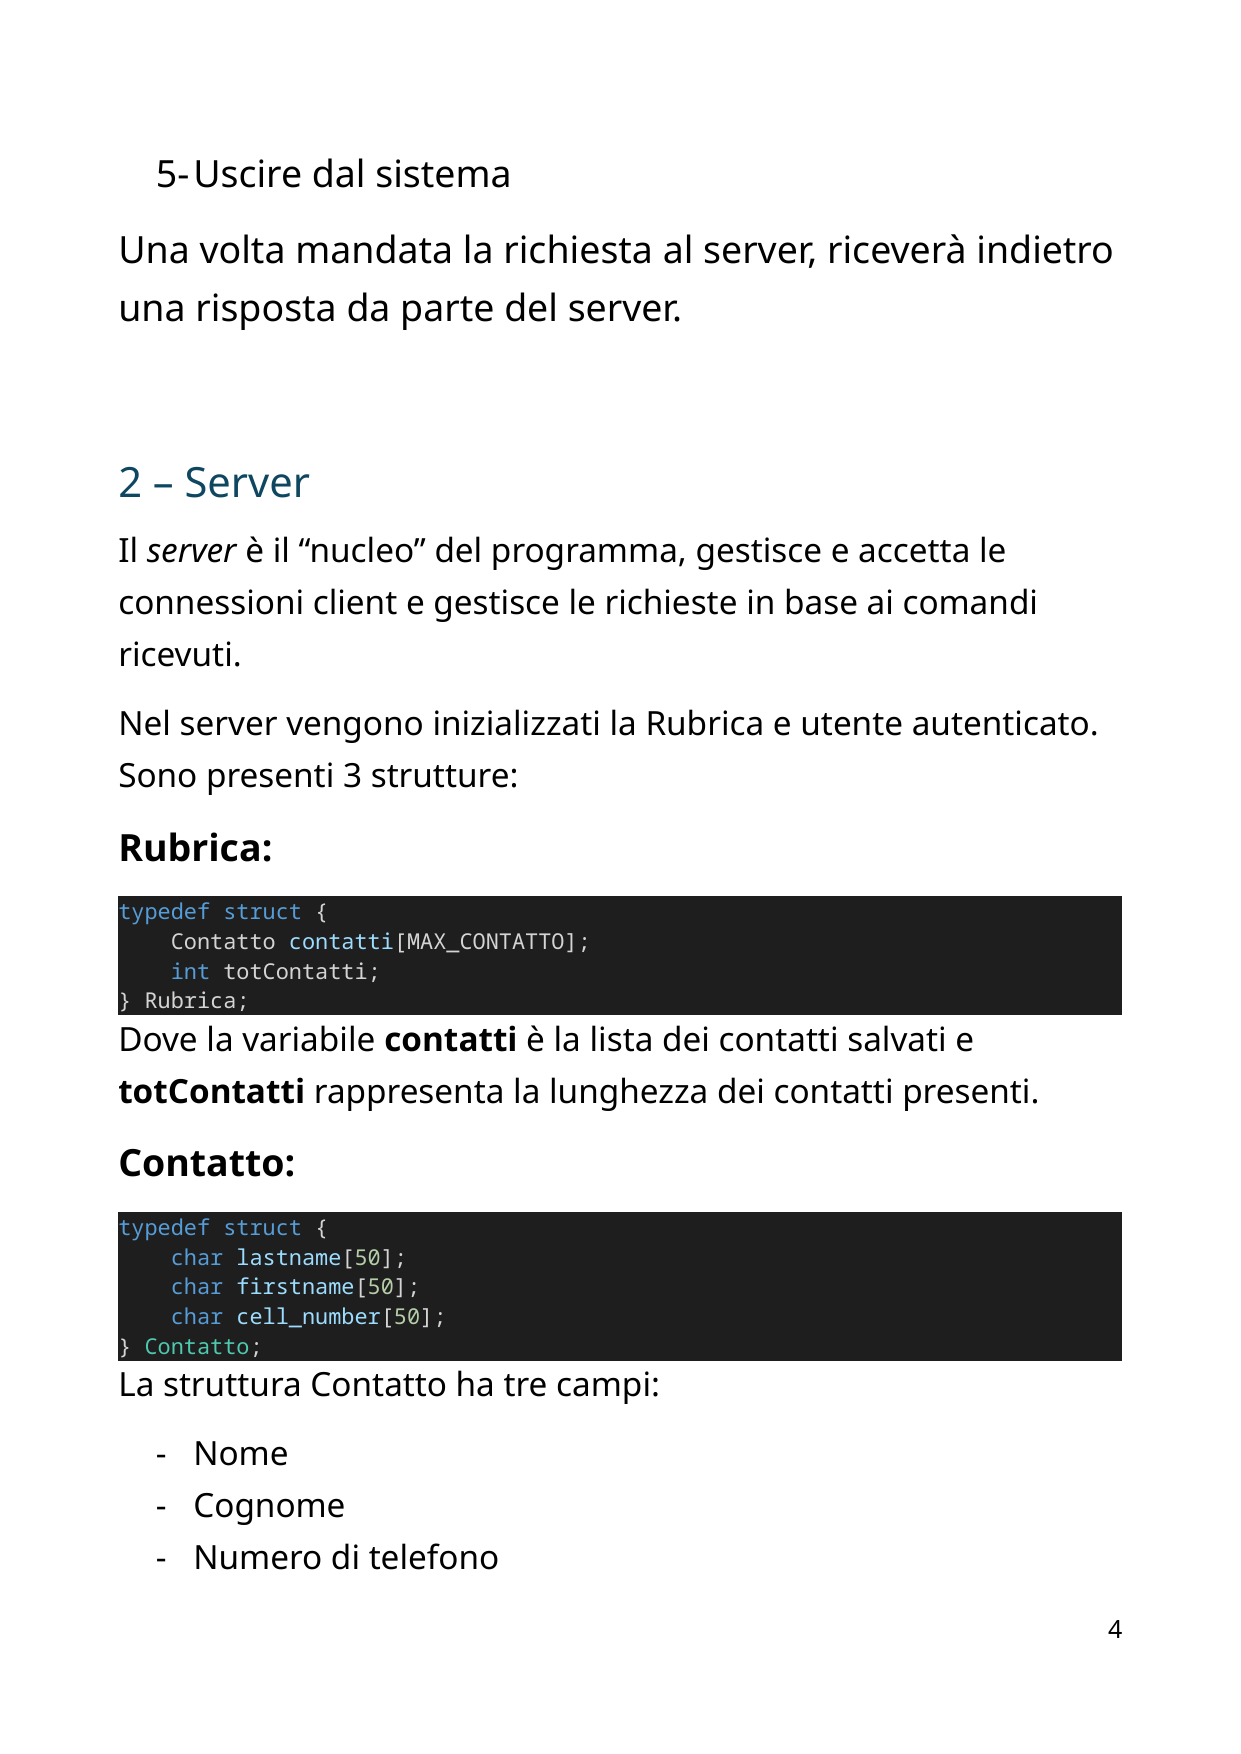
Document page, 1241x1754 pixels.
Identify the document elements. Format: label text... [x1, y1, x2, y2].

list Numero di telefono [156, 1534, 1122, 1579]
text Rubrica: [118, 821, 1122, 872]
text char lastname[50]; [118, 1241, 1122, 1271]
text typedef struct { [118, 896, 1122, 926]
text Contatto contatti[MAX_CONTATTO]; [118, 926, 1122, 956]
text char cell_number[50]; [118, 1301, 1122, 1331]
text int totContatti; [118, 956, 1122, 986]
list Nome [156, 1429, 1122, 1475]
list Uscire dal sistema [156, 148, 1122, 199]
text Il server è il “nucleo” del programma, gestisce e accetta le connessioni client e gestisce le richieste in base ai comandi ricevuti. [118, 527, 1122, 676]
text Contatto: [118, 1136, 1122, 1187]
text Una volta mandata la richiesta al server, riceverà indietro una risposta da parte del server. [118, 223, 1122, 333]
text typedef struct { [118, 1212, 1122, 1241]
text char firstname[50]; [118, 1271, 1122, 1301]
text } Contatto; [118, 1331, 1122, 1361]
text La struttura Contatto ha tre campi: [118, 1361, 1122, 1406]
text } Rubrica; [118, 986, 1122, 1015]
list Cognome [156, 1482, 1122, 1527]
text Nel server vengono inizializzati la Rubrica e utente autenticato. Sono presenti 3 strutture: [118, 700, 1122, 797]
subtitle 2 – Server [118, 453, 1122, 510]
text Dove la variabile contatti è la lista dei contatti salvati e totContatti rappresenta la lunghezza dei contatti presenti. [118, 1015, 1122, 1113]
